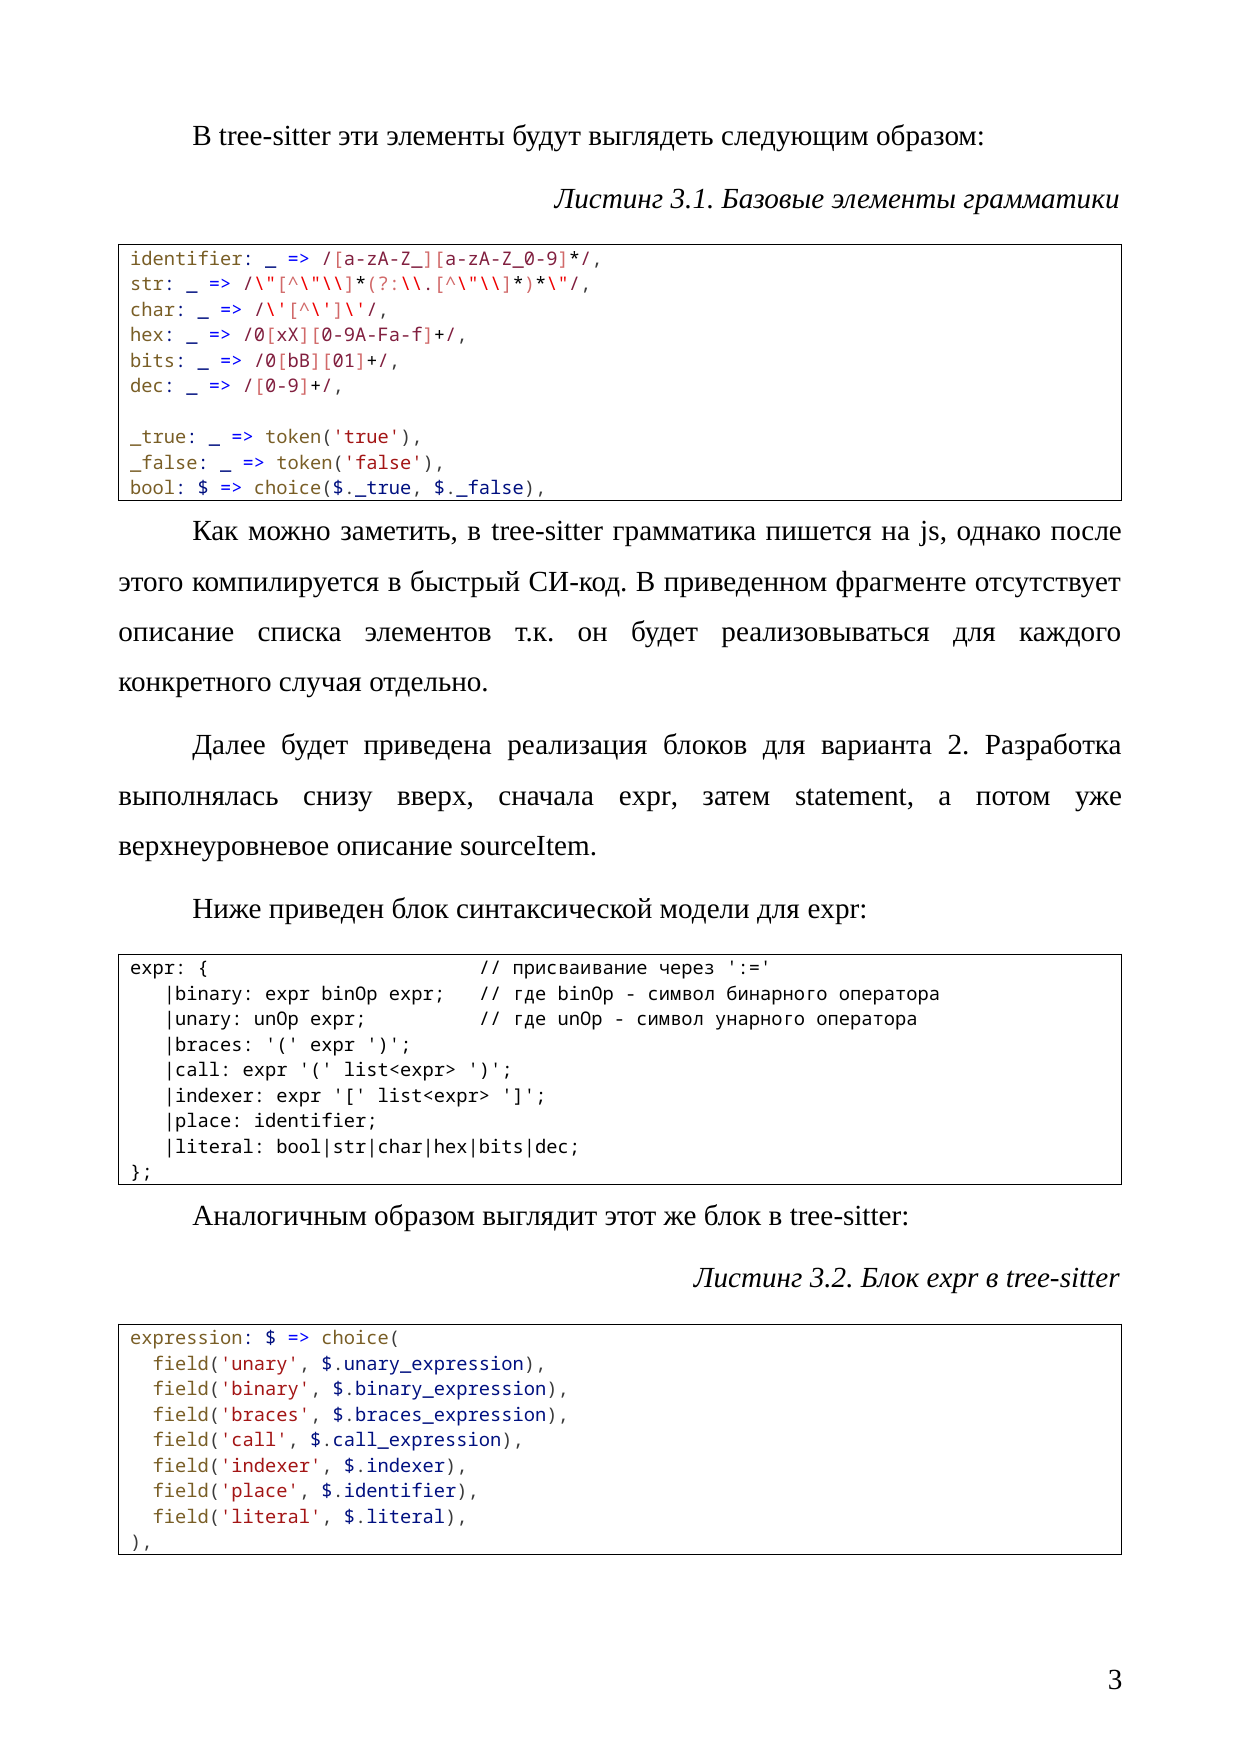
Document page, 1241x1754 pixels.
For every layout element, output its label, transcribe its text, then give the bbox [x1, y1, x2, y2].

text Листинг 3.1. Базовые элементы грамматики [118, 181, 1122, 214]
text Листинг 3.2. Блок expr в tree-sitter [118, 1261, 1122, 1294]
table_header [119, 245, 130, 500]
text Как можно заметить, в tree-sitter грамматика пишется на js, однако после этого компилируется в быстрый СИ-код. В приведенном фрагменте отсутствует описание списка элементов т.к. он будет реализовываться для каждого конкретного случая отдельно. [118, 513, 1122, 698]
text Далее будет приведена реализация блоков для варианта 2. Разработка выполнялась снизу вверх, сначала expr, затем statement, а потом уже верхнеуровневое описание sourceItem. [118, 727, 1122, 861]
text Ниже приведен блок синтаксической модели для expr: [118, 891, 1122, 924]
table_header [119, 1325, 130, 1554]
table_header expr: { // присваивание через ':=' |binary: expr binOp expr; // где binOp - символ бинарного оператора |unary: unOp expr; // где unOp - символ унарного оператора |braces: '(' expr ')'; |call: expr '(' list<expr> ')'; |indexer: expr '[' list<expr> ']'; |place: identifier; |literal: bool|str|char|hex|bits|dec; }; [119, 955, 1121, 1184]
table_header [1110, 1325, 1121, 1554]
text В tree-sitter эти элементы будут выглядеть следующим образом: [118, 118, 1122, 152]
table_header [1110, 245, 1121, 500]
text Аналогичным образом выглядит этот же блок в tree-sitter: [118, 1198, 1122, 1231]
